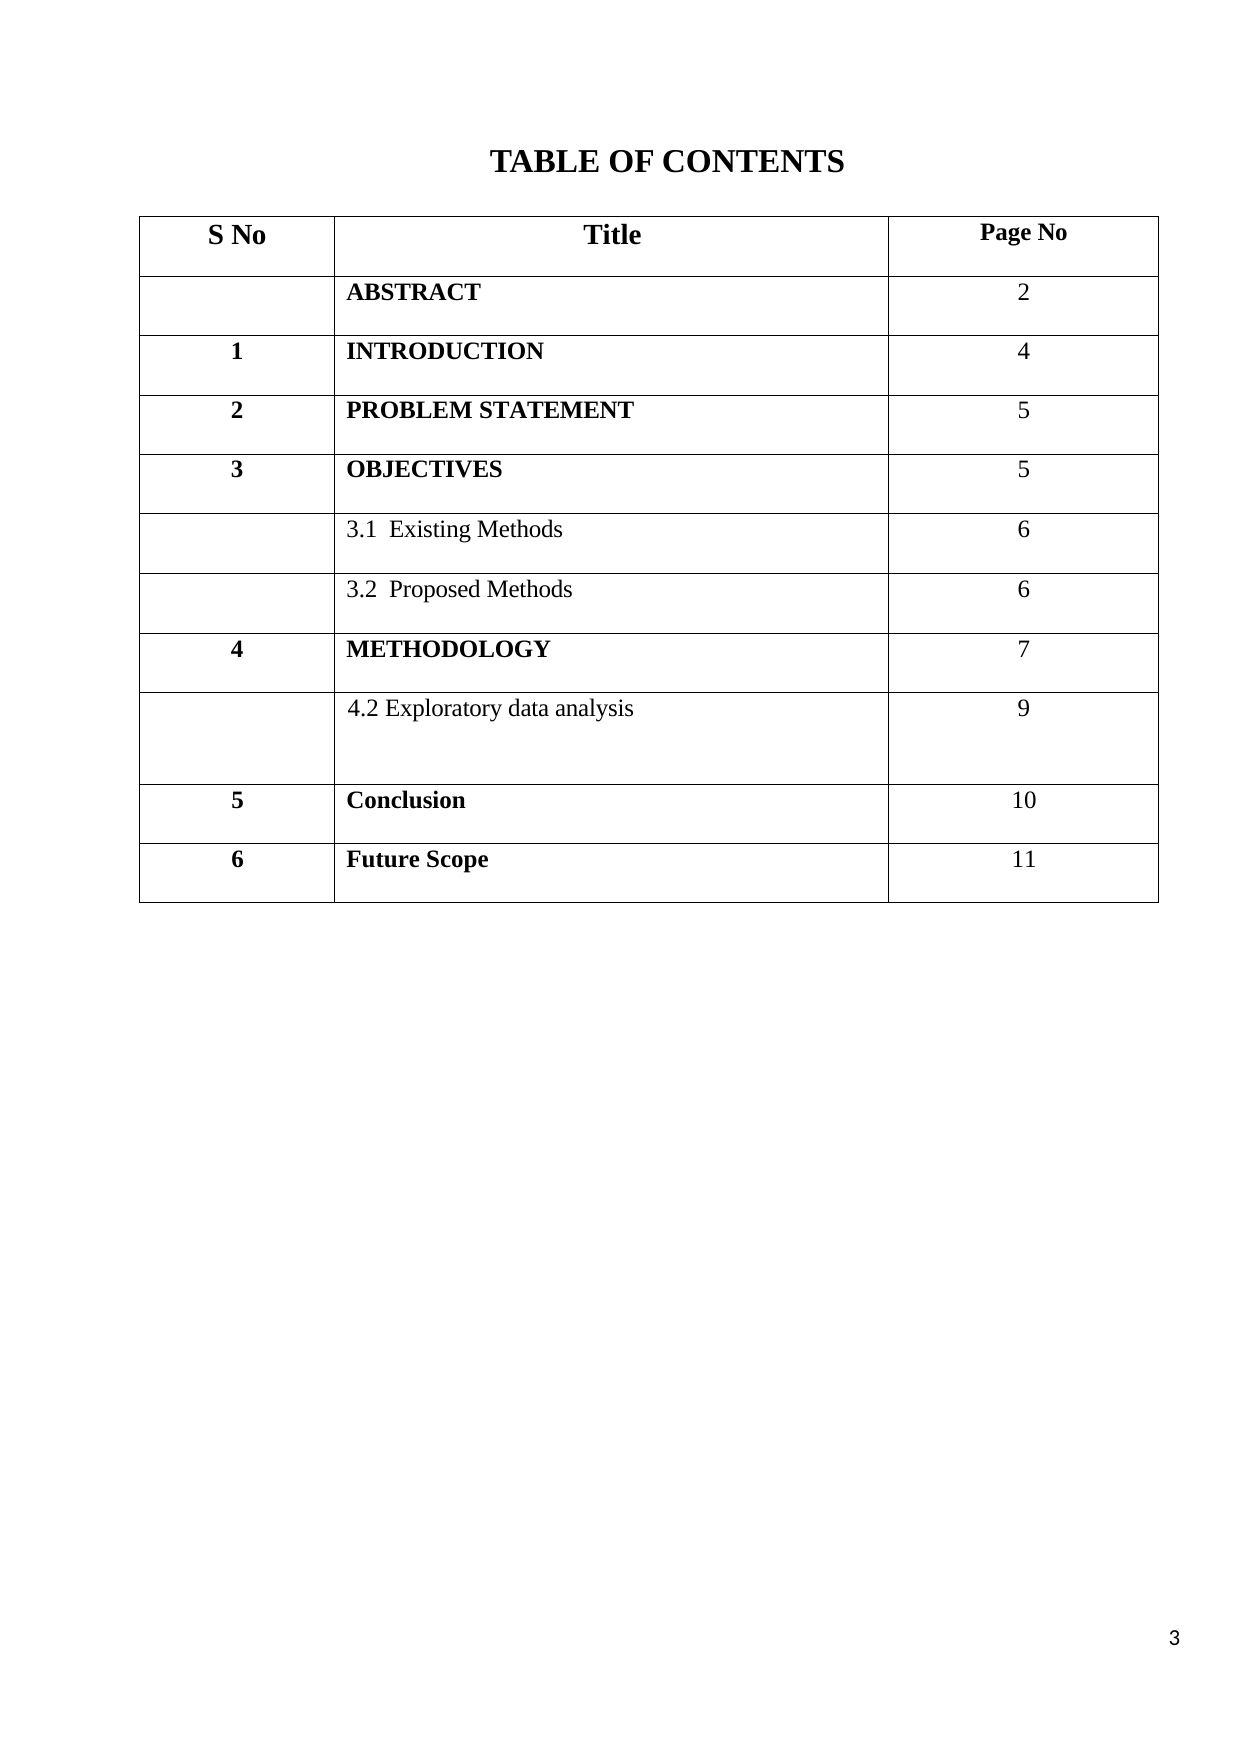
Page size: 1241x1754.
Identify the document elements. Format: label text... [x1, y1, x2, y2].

table_cell 11 [889, 844, 1158, 902]
table_cell Conclusion [335, 785, 888, 843]
text TABLE OF CONTENTS [139, 142, 1180, 180]
table_cell [140, 693, 334, 784]
table_cell 6 [140, 844, 334, 902]
table_cell 2 [889, 277, 1158, 335]
table_header Title [335, 217, 888, 276]
table_cell 10 [889, 785, 1158, 843]
table_cell 6 [889, 514, 1158, 573]
table_cell [140, 514, 334, 573]
table_cell 1 [140, 336, 334, 394]
table_cell ABSTRACT [335, 277, 888, 335]
table_cell 4 [889, 336, 1158, 394]
table_cell 3 [140, 455, 334, 513]
table_header Page No [889, 217, 1158, 276]
table_cell 7 [889, 634, 1158, 692]
table_cell 9 [889, 693, 1158, 784]
table_cell 5 [889, 396, 1158, 453]
table_cell 5 [140, 785, 334, 843]
table_cell OBJECTIVES [335, 455, 888, 513]
table_cell 3.1 Existing Methods [335, 514, 888, 573]
table_cell PROBLEM STATEMENT [335, 396, 888, 453]
table_cell Future Scope [335, 844, 888, 902]
table_cell 2 [140, 396, 334, 453]
table_cell 5 [889, 455, 1158, 513]
table_header S No [140, 217, 334, 276]
table_cell 3.2 Proposed Methods [335, 574, 888, 633]
table_cell [140, 277, 334, 335]
table_cell [140, 574, 334, 633]
table_cell 4.2 Exploratory data analysis [335, 693, 888, 784]
table_cell 4 [140, 634, 334, 692]
table_cell 6 [889, 574, 1158, 633]
table_cell METHODOLOGY [335, 634, 888, 692]
table_cell INTRODUCTION [335, 336, 888, 394]
